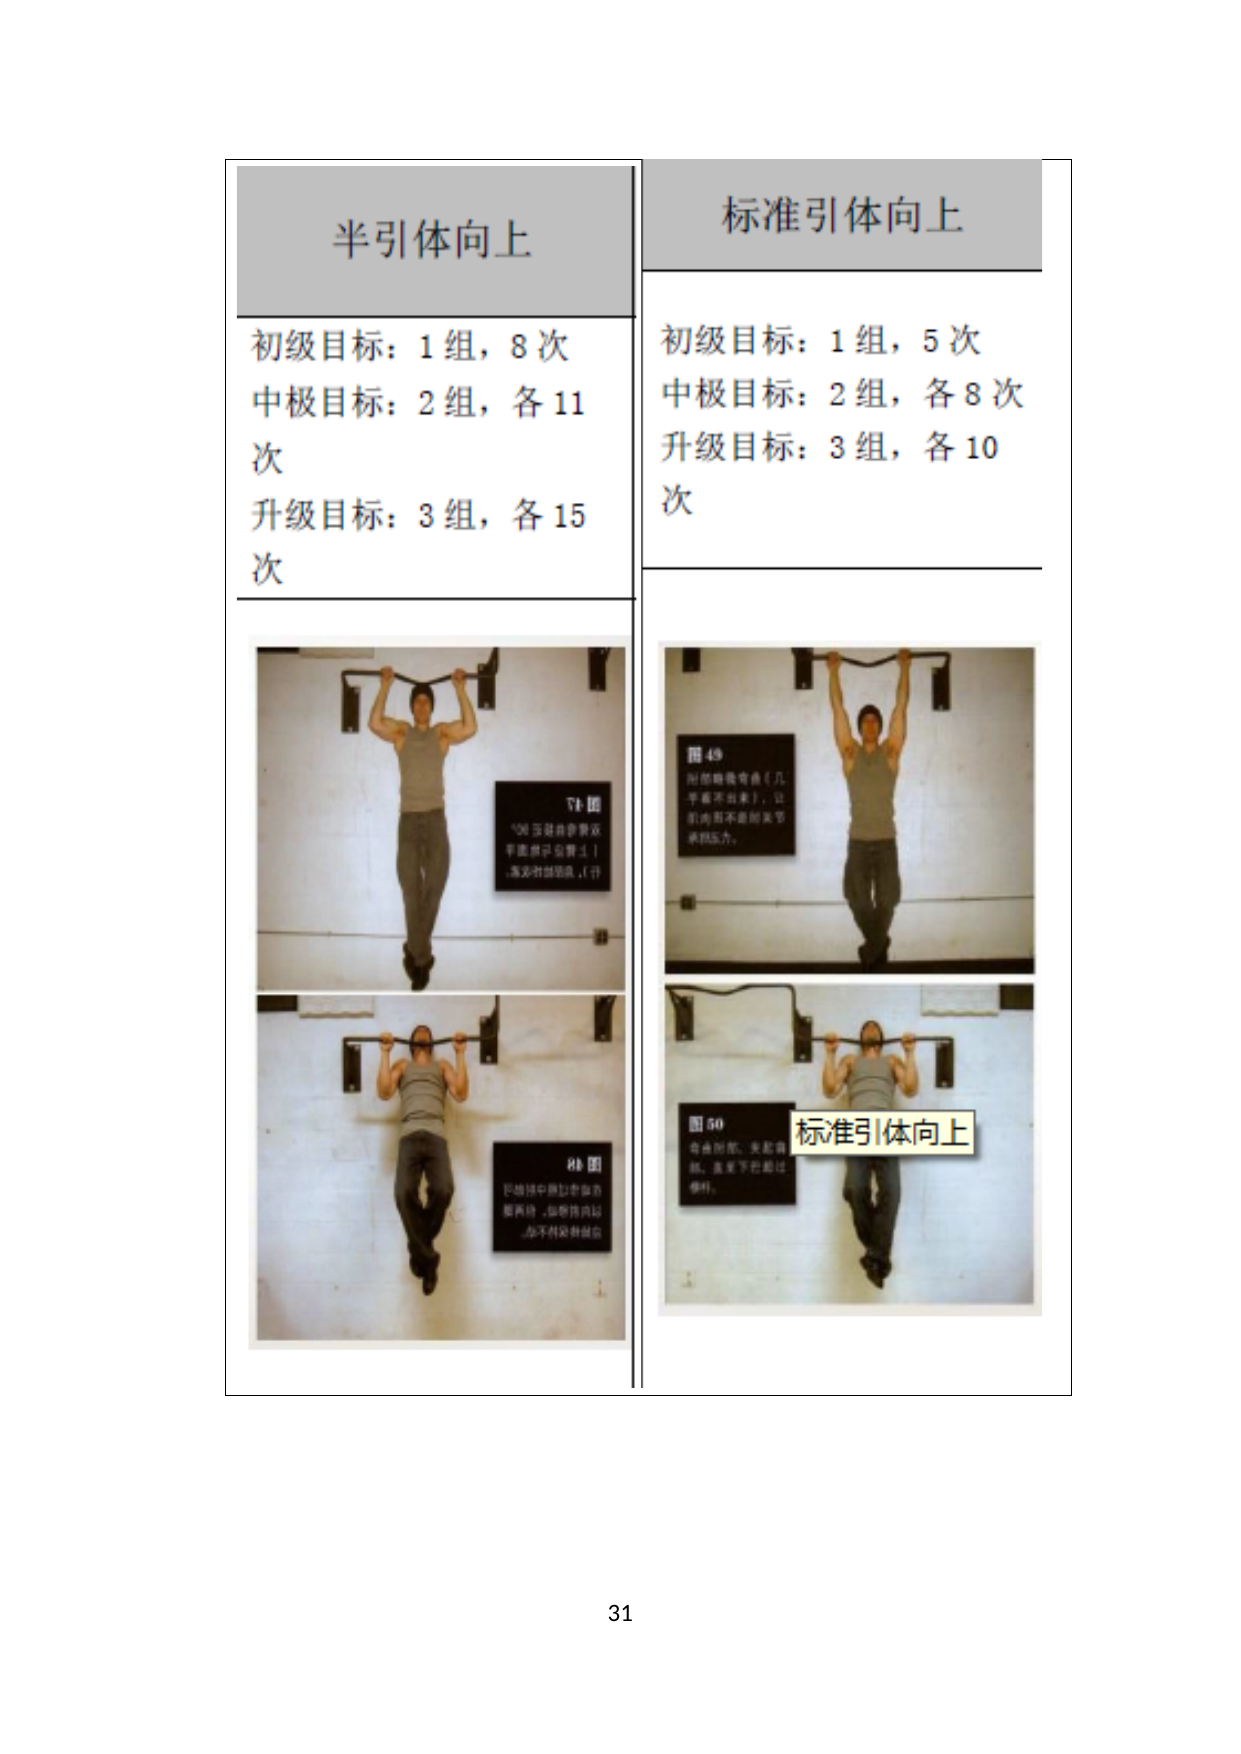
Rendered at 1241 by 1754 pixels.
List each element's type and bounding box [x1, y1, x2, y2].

table_header [226, 160, 1071, 1394]
picture [641, 159, 1043, 1388]
picture [236, 166, 637, 1388]
